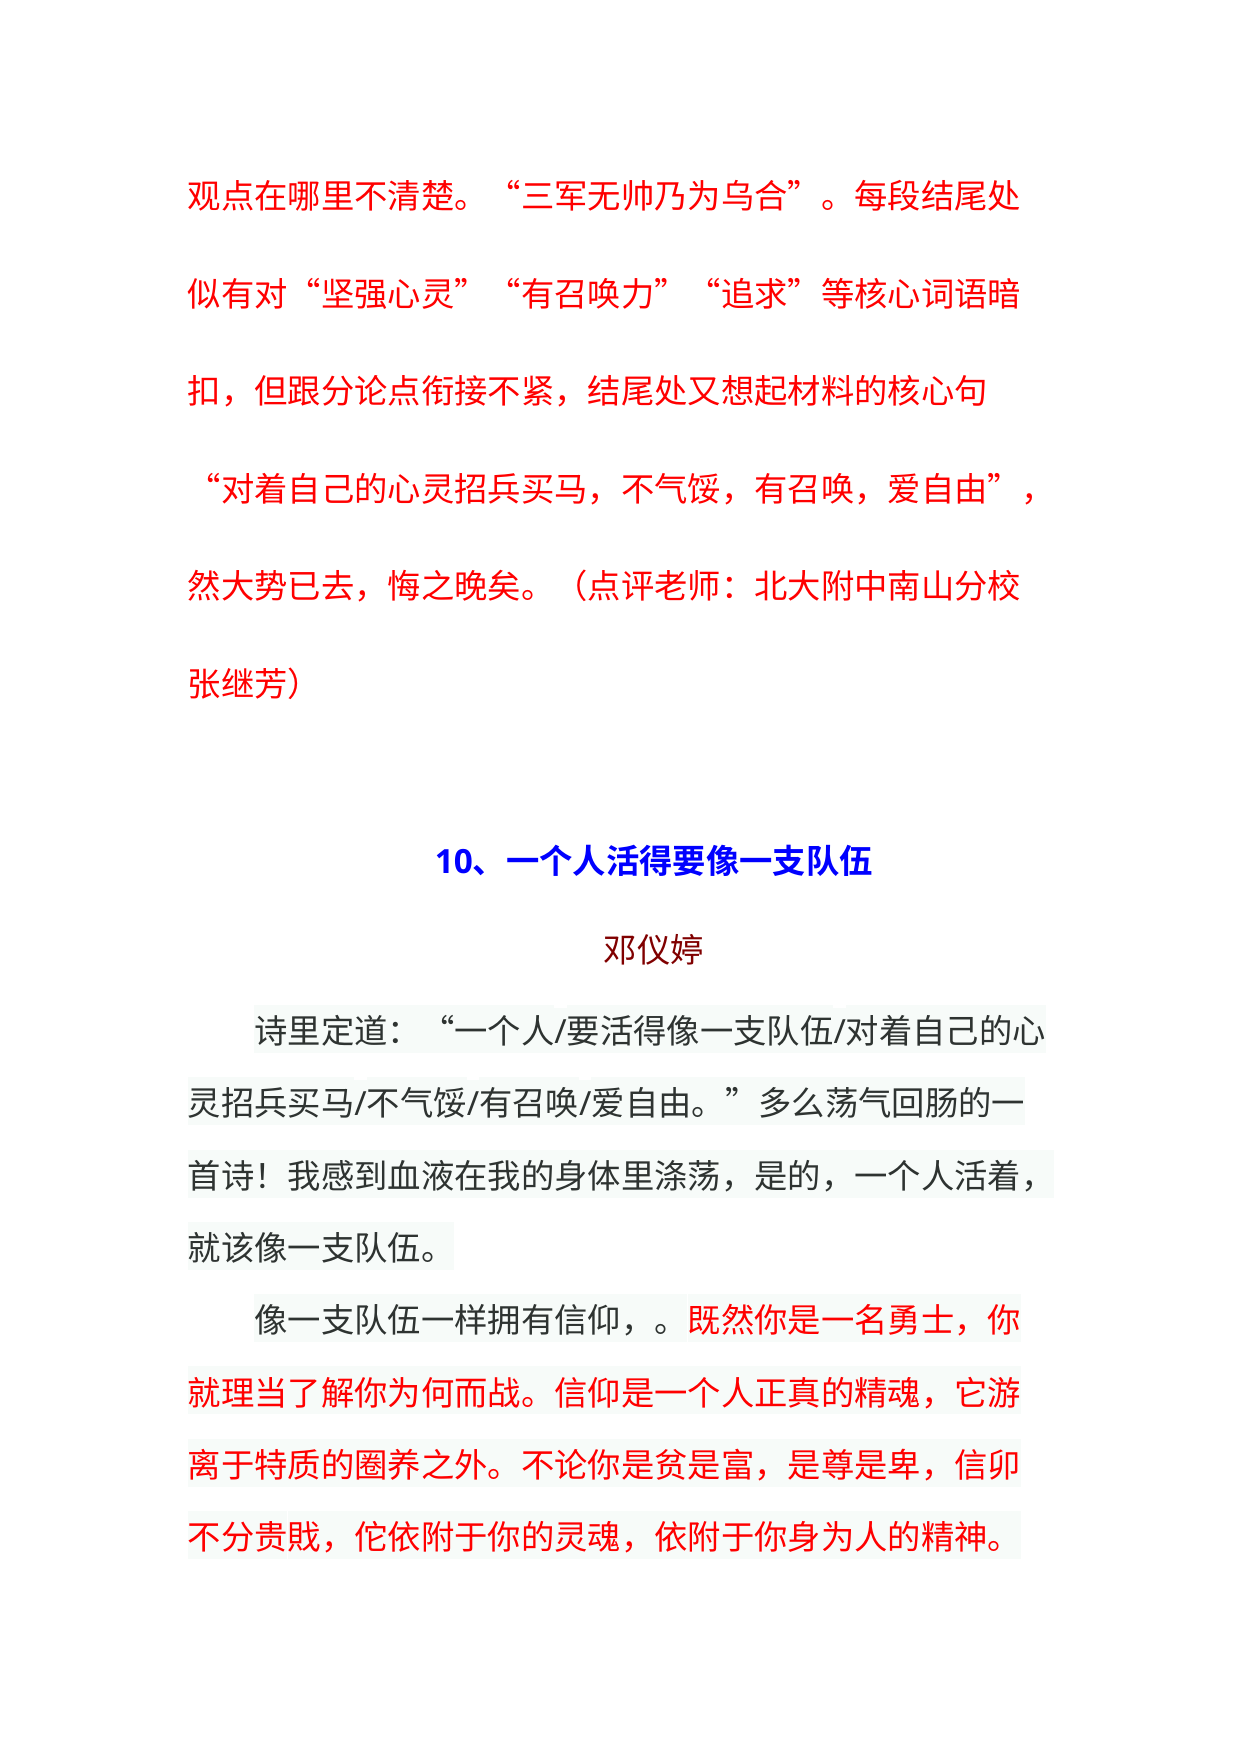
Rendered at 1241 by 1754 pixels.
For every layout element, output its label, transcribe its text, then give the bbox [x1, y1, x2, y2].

text 邓仪婷 [187, 915, 1053, 980]
text 诗里定道：“一个人/要活得像一支队伍/对着自己的心灵招兵买马/不气馁/有召唤/爱自由。”多么荡气回肠的一首诗！我感到血液在我的身体里涤荡，是的，一个人活着，就该像一支队伍。 [187, 1004, 1053, 1270]
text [187, 1294, 1053, 1559]
text 10、一个人活得要像一支队伍 [187, 826, 1053, 891]
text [187, 162, 1053, 714]
